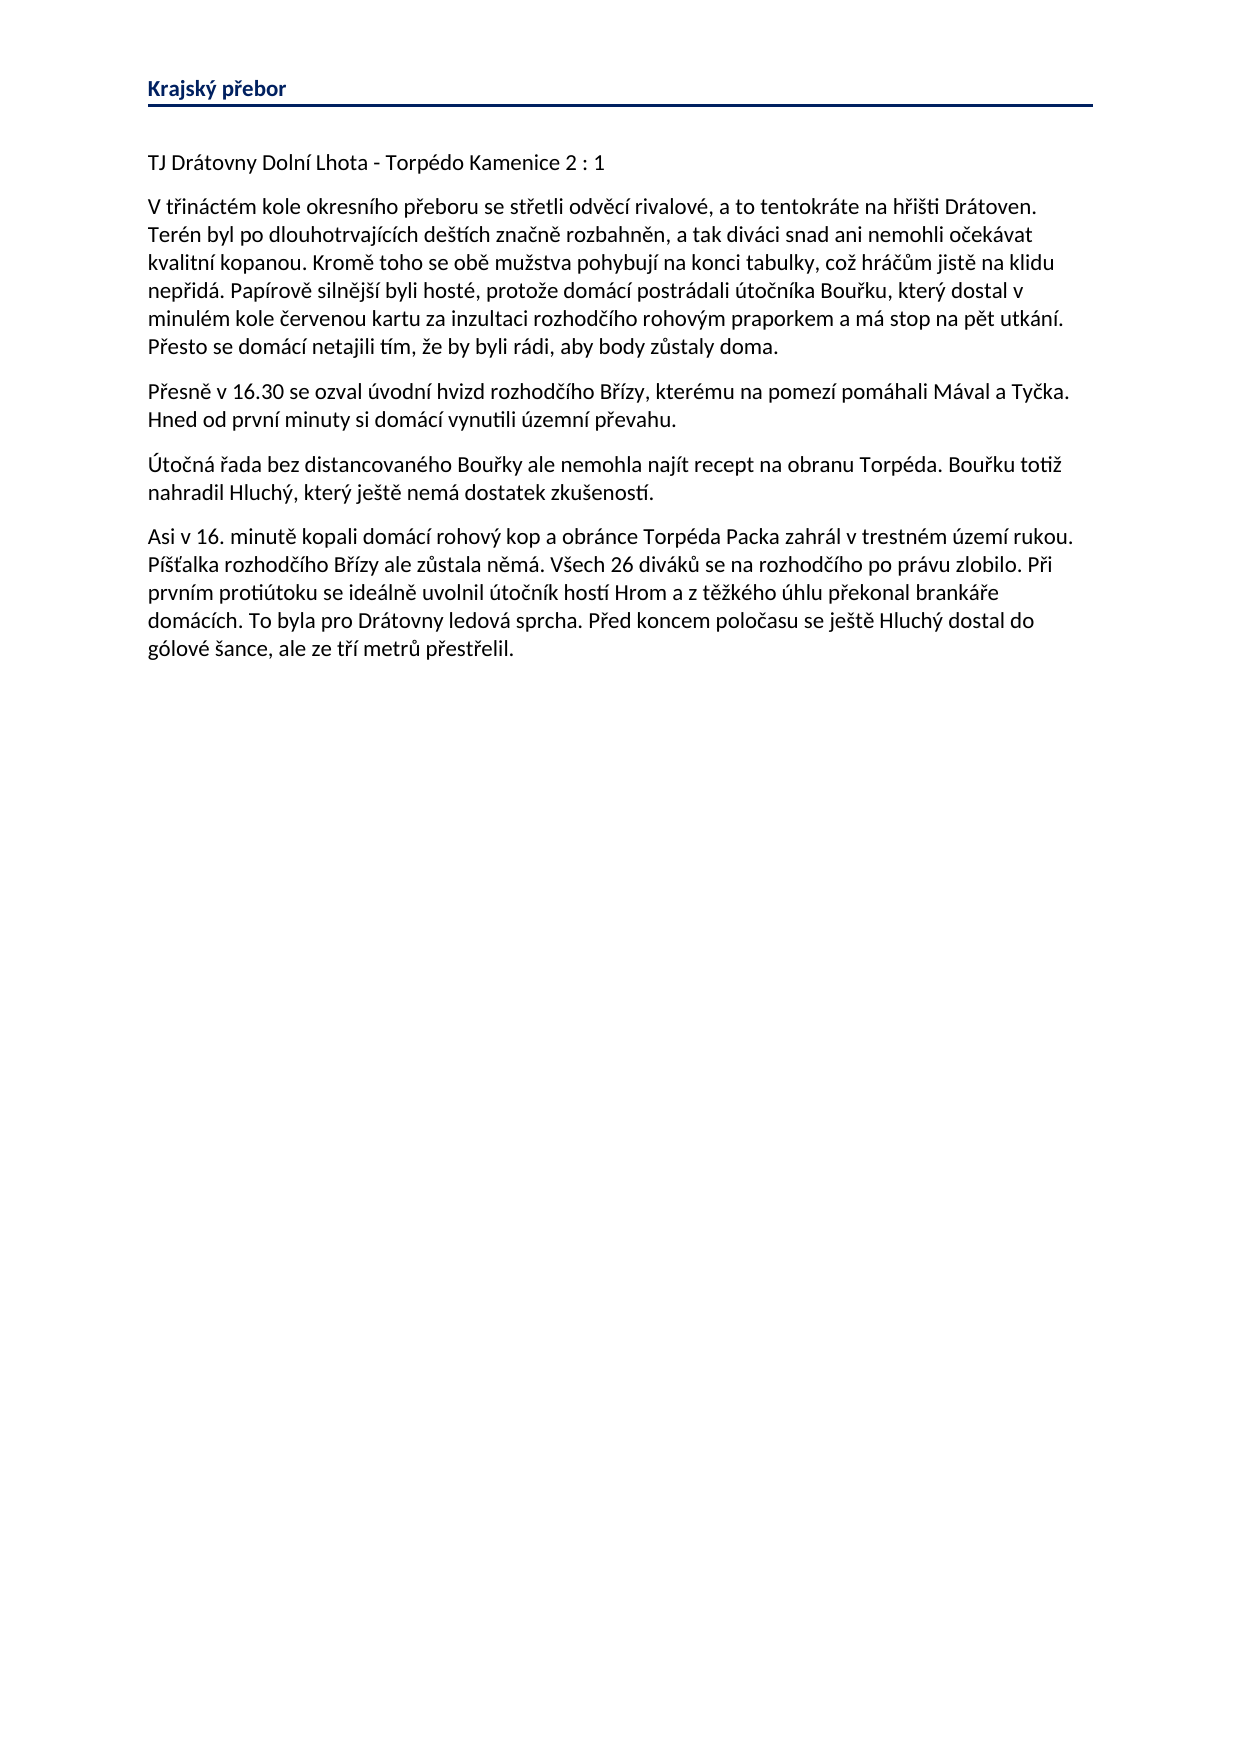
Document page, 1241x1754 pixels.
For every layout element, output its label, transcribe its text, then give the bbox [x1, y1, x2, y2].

text Asi v 16. minutě kopali domácí rohový kop a obránce Torpéda Packa zahrál v trestném území rukou. Píšťalka rozhodčího Břízy ale zůstala němá. Všech 26 diváků se na rozhodčího po právu zlobilo. Při prvním protiútoku se ideálně uvolnil útočník hostí Hrom a z těžkého úhlu překonal brankáře domácích. To byla pro Drátovny ledová sprcha. Před koncem poločasu se ještě Hluchý dostal do gólové šance, ale ze tří metrů přestřelil. [148, 522, 1093, 663]
text Přesně v 16.30 se ozval úvodní hvizd rozhodčího Břízy, kterému na pomezí pomáhali Mával a Tyčka. Hned od první minuty si domácí vynutili územní převahu. [148, 377, 1093, 433]
text TJ Drátovny Dolní Lhota - Torpédo Kamenice 2 : 1 [148, 148, 1093, 176]
text Útočná řada bez distancovaného Bouřky ale nemohla najít recept na obranu Torpéda. Bouřku totiž nahradil Hluchý, který ještě nemá dostatek zkušeností. [148, 450, 1093, 506]
text V třináctém kole okresního přeboru se střetli odvěcí rivalové, a to tentokráte na hřišti Drátoven. Terén byl po dlouhotrvajících deštích značně rozbahněn, a tak diváci snad ani nemohli očekávat kvalitní kopanou. Kromě toho se obě mužstva pohybují na konci tabulky, což hráčům jistě na klidu nepřidá. Papírově silnější byli hosté, protože domácí postrádali útočníka Bouřku, který dostal v minulém kole červenou kartu za inzultaci rozhodčího rohovým praporkem a má stop na pět utkání. Přesto se domácí netajili tím, že by byli rádi, aby body zůstaly doma. [148, 192, 1093, 360]
